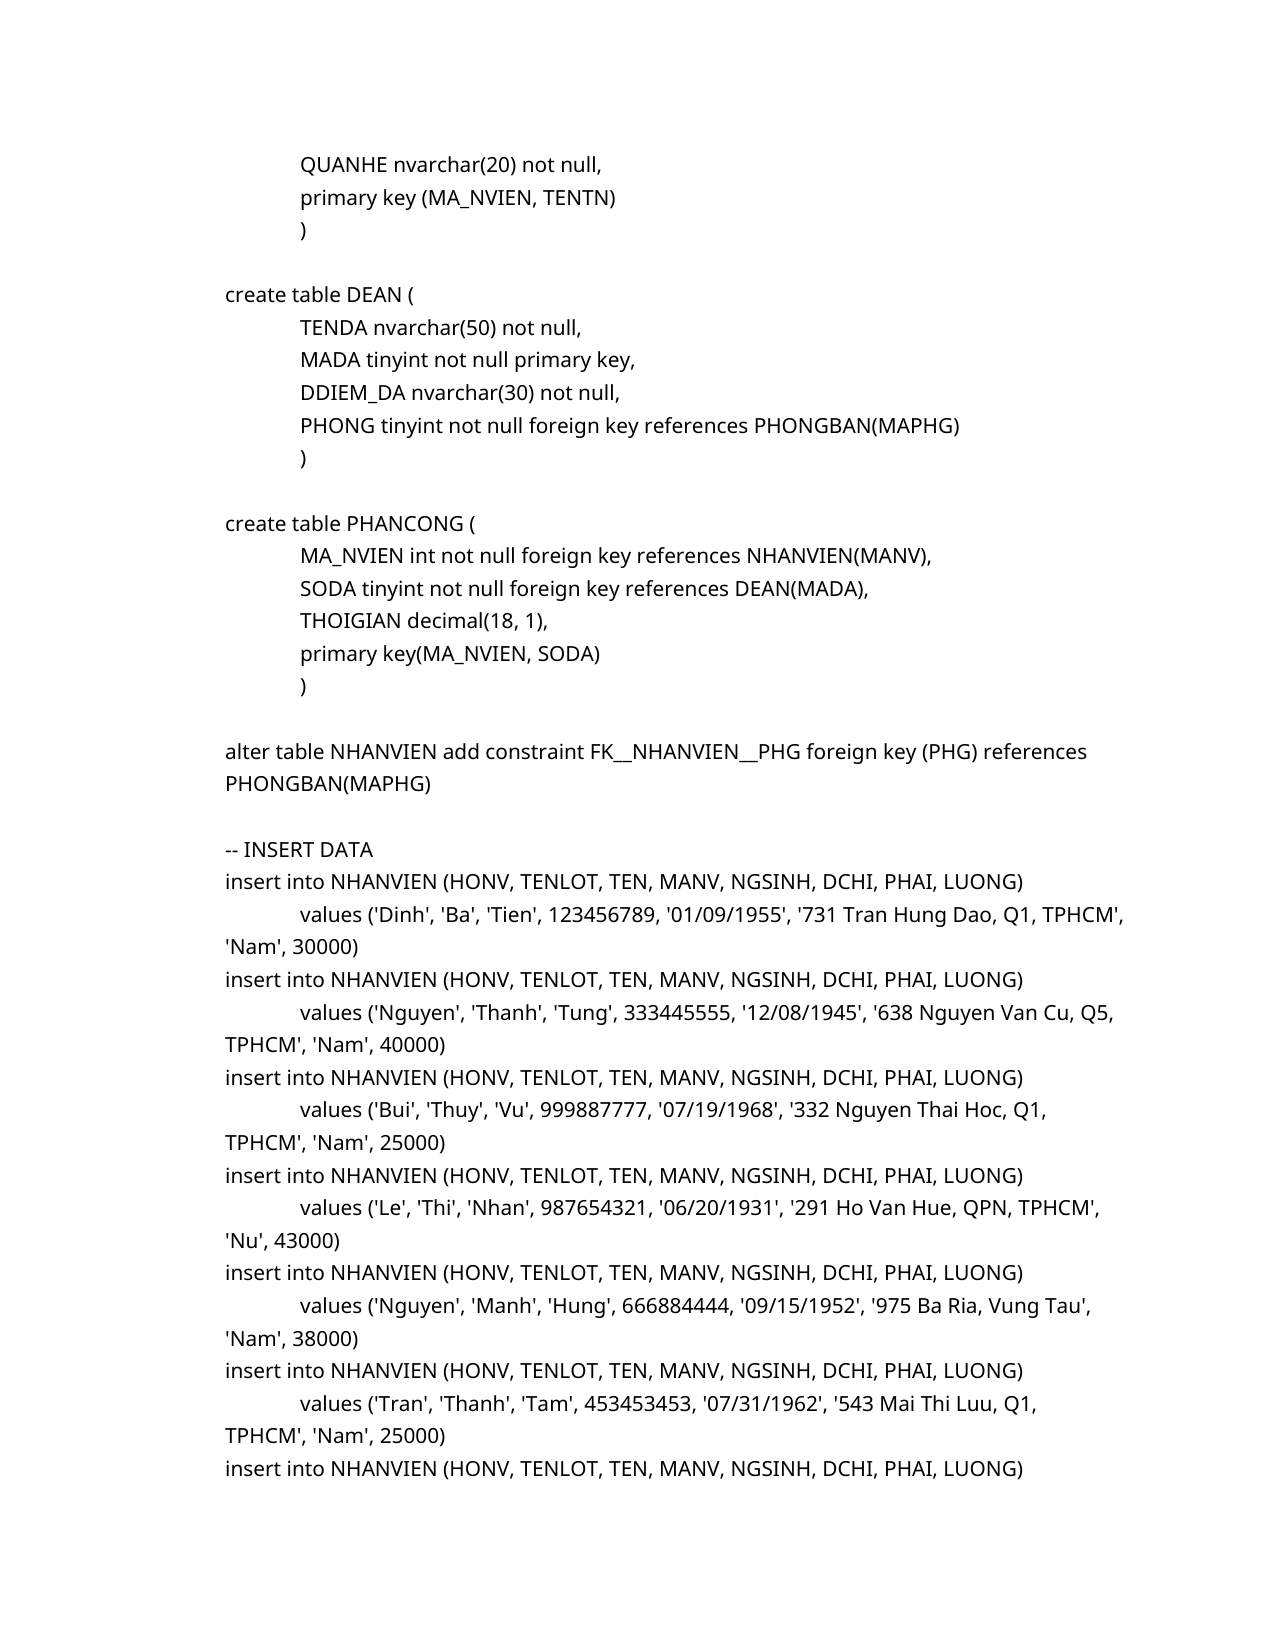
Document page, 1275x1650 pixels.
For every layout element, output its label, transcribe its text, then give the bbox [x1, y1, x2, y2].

list PHONG tinyint not null foreign key references PHONGBAN(MAPHG) [225, 411, 1125, 439]
list values ('Nguyen', 'Thanh', 'Tung', 333445555, '12/08/1945', '638 Nguyen Van Cu, Q5, TPHCM', 'Nam', 40000) [225, 998, 1125, 1059]
list insert into NHANVIEN (HONV, TENLOT, TEN, MANV, NGSINH, DCHI, PHAI, LUONG) [225, 1258, 1125, 1287]
list values ('Bui', 'Thuy', 'Vu', 999887777, '07/19/1968', '332 Nguyen Thai Hoc, Q1, TPHCM', 'Nam', 25000) [225, 1096, 1125, 1157]
list MA_NVIEN int not null foreign key references NHANVIEN(MANV), [225, 541, 1125, 570]
list values ('Nguyen', 'Manh', 'Hung', 666884444, '09/15/1952', '975 Ba Ria, Vung Tau', 'Nam', 38000) [225, 1291, 1125, 1352]
list insert into NHANVIEN (HONV, TENLOT, TEN, MANV, NGSINH, DCHI, PHAI, LUONG) [225, 1063, 1125, 1091]
list primary key(MA_NVIEN, SODA) [225, 639, 1125, 667]
list TENDA nvarchar(50) not null, [225, 313, 1125, 341]
list insert into NHANVIEN (HONV, TENLOT, TEN, MANV, NGSINH, DCHI, PHAI, LUONG) [225, 1356, 1125, 1385]
list primary key (MA_NVIEN, TENTN) [225, 183, 1125, 211]
list -- INSERT DATA [225, 835, 1125, 863]
list insert into NHANVIEN (HONV, TENLOT, TEN, MANV, NGSINH, DCHI, PHAI, LUONG) [225, 867, 1125, 896]
list SODA tinyint not null foreign key references DEAN(MADA), [225, 574, 1125, 602]
list values ('Tran', 'Thanh', 'Tam', 453453453, '07/31/1962', '543 Mai Thi Luu, Q1, TPHCM', 'Nam', 25000) [225, 1389, 1125, 1450]
list ) [225, 672, 1125, 700]
list DDIEM_DA nvarchar(30) not null, [225, 378, 1125, 407]
list create table DEAN ( [225, 280, 1125, 309]
list ) [225, 215, 1125, 244]
list QUANHE nvarchar(20) not null, [225, 150, 1125, 178]
list insert into NHANVIEN (HONV, TENLOT, TEN, MANV, NGSINH, DCHI, PHAI, LUONG) [225, 965, 1125, 993]
list THOIGIAN decimal(18, 1), [225, 606, 1125, 635]
list values ('Le', 'Thi', 'Nhan', 987654321, '06/20/1931', '291 Ho Van Hue, QPN, TPHCM', 'Nu', 43000) [225, 1193, 1125, 1254]
list create table PHANCONG ( [225, 509, 1125, 537]
list ) [225, 443, 1125, 472]
list MADA tinyint not null primary key, [225, 346, 1125, 374]
list insert into NHANVIEN (HONV, TENLOT, TEN, MANV, NGSINH, DCHI, PHAI, LUONG) [225, 1161, 1125, 1189]
list alter table NHANVIEN add constraint FK__NHANVIEN__PHG foreign key (PHG) references PHONGBAN(MAPHG) [225, 737, 1125, 798]
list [225, 1454, 1125, 1483]
list values ('Dinh', 'Ba', 'Tien', 123456789, '01/09/1955', '731 Tran Hung Dao, Q1, TPHCM', 'Nam', 30000) [225, 900, 1125, 961]
